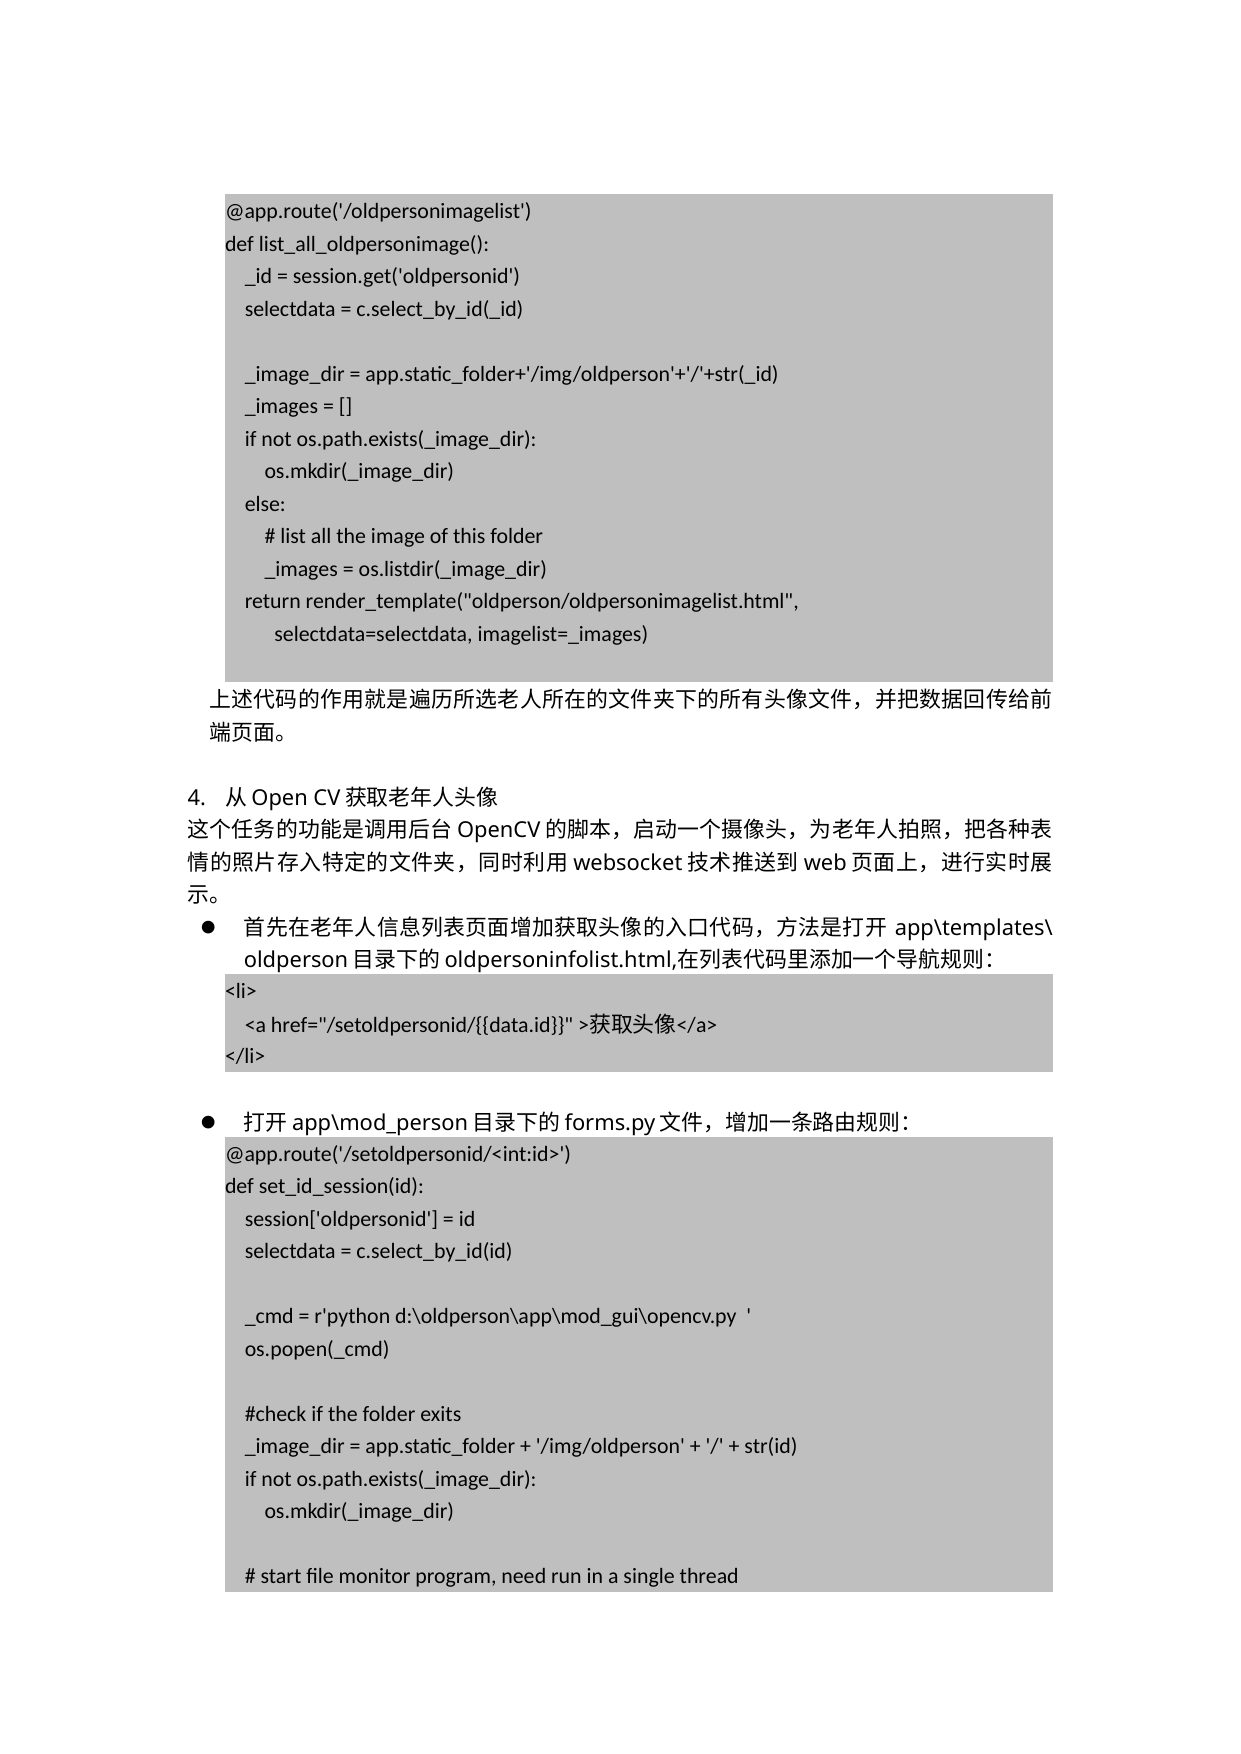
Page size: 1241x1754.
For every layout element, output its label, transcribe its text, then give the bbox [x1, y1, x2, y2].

text 这个任务的功能是调用后台OpenCV的脚本，启动一个摄像头，为老年人拍照，把各种表情的照片存入特定的文件夹，同时利用websocket技术推送到web页面上，进行实时展示。 [187, 812, 1053, 909]
list 首先在老年人信息列表页面增加获取头像的入口代码，方法是打开 app\templates\oldperson目录下的oldpersoninfolist.html,在列表代码里添加一个导航规则： [200, 909, 1053, 974]
text @app.route('/oldpersonimagelist') def list_all_oldpersonimage(): _id = session.get('oldpersonid') selectdata = c.select_by_id(_id) _image_dir = app.static_folder+'/img/oldperson'+'/'+str(_id) _images = [] if not os.path.exists(_image_dir): os.mkdir(_image_dir) else: # list all the image of this folder _images = os.listdir(_image_dir) return render_template("oldperson/oldpersonimagelist.html", selectdata=selectdata, imagelist=_images) [225, 194, 1053, 649]
text 上述代码的作用就是遍历所选老人所在的文件夹下的所有头像文件，并把数据回传给前端页面。 [209, 682, 1053, 747]
text <li> <a href="/setoldpersonid/{{data.id}}" >获取头像</a> </li> [225, 974, 1053, 1072]
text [225, 1137, 1053, 1592]
list 从Open CV获取老年人头像 [187, 779, 1053, 812]
list 打开app\mod_person目录下的forms.py文件，增加一条路由规则： [200, 1104, 1053, 1137]
